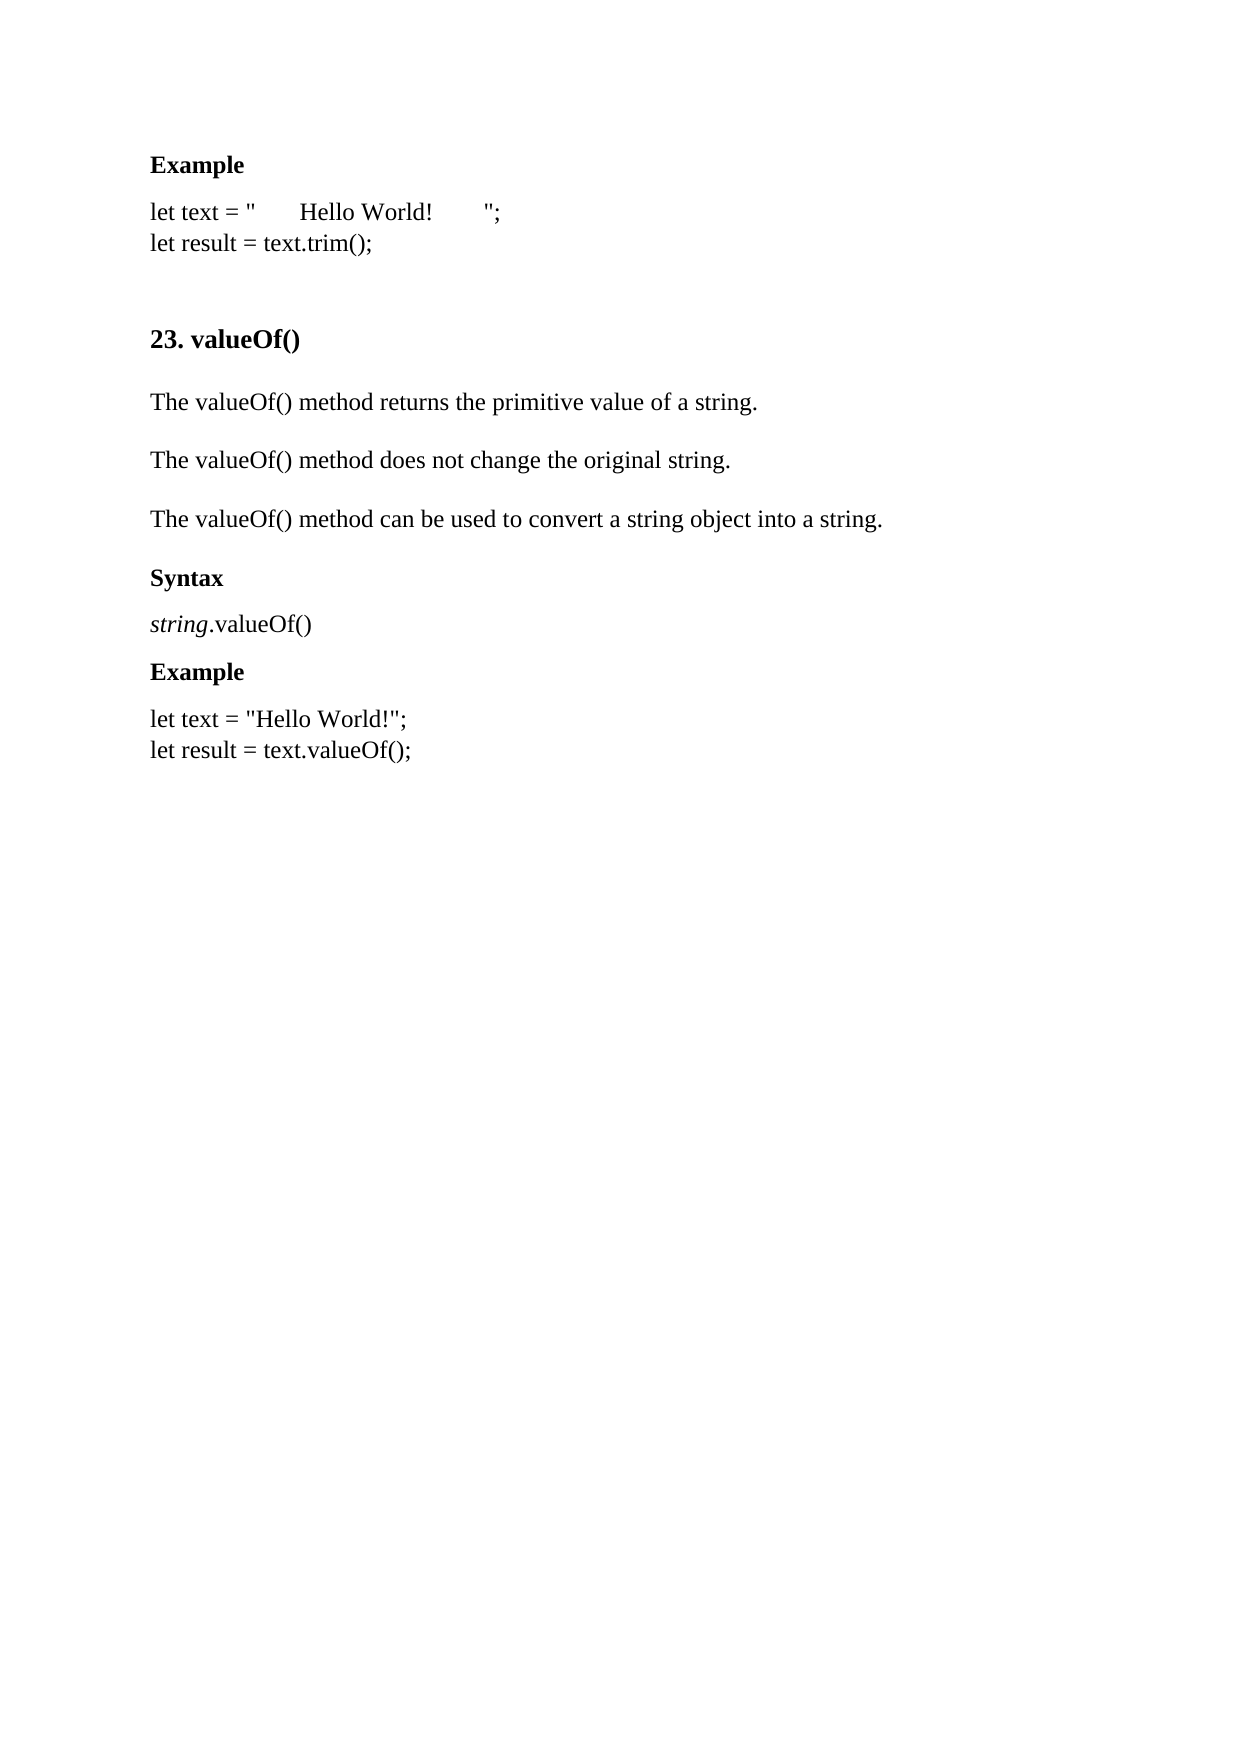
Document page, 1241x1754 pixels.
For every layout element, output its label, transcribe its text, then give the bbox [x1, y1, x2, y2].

subtitle 23. valueOf() [150, 323, 1090, 354]
text let text = " Hello World! "; let result = text.trim(); [150, 197, 1090, 256]
text The valueOf() method does not change the original string. [150, 445, 1090, 474]
text The valueOf() method can be used to convert a string object into a string. [150, 504, 1090, 533]
text The valueOf() method returns the primitive value of a string. [150, 387, 1090, 415]
subtitle Example [150, 150, 1090, 179]
text let text = "Hello World!"; let result = text.valueOf(); [150, 704, 1090, 764]
text string.valueOf() [150, 609, 1090, 638]
subtitle Syntax [150, 563, 1090, 592]
subtitle Example [150, 657, 1090, 686]
